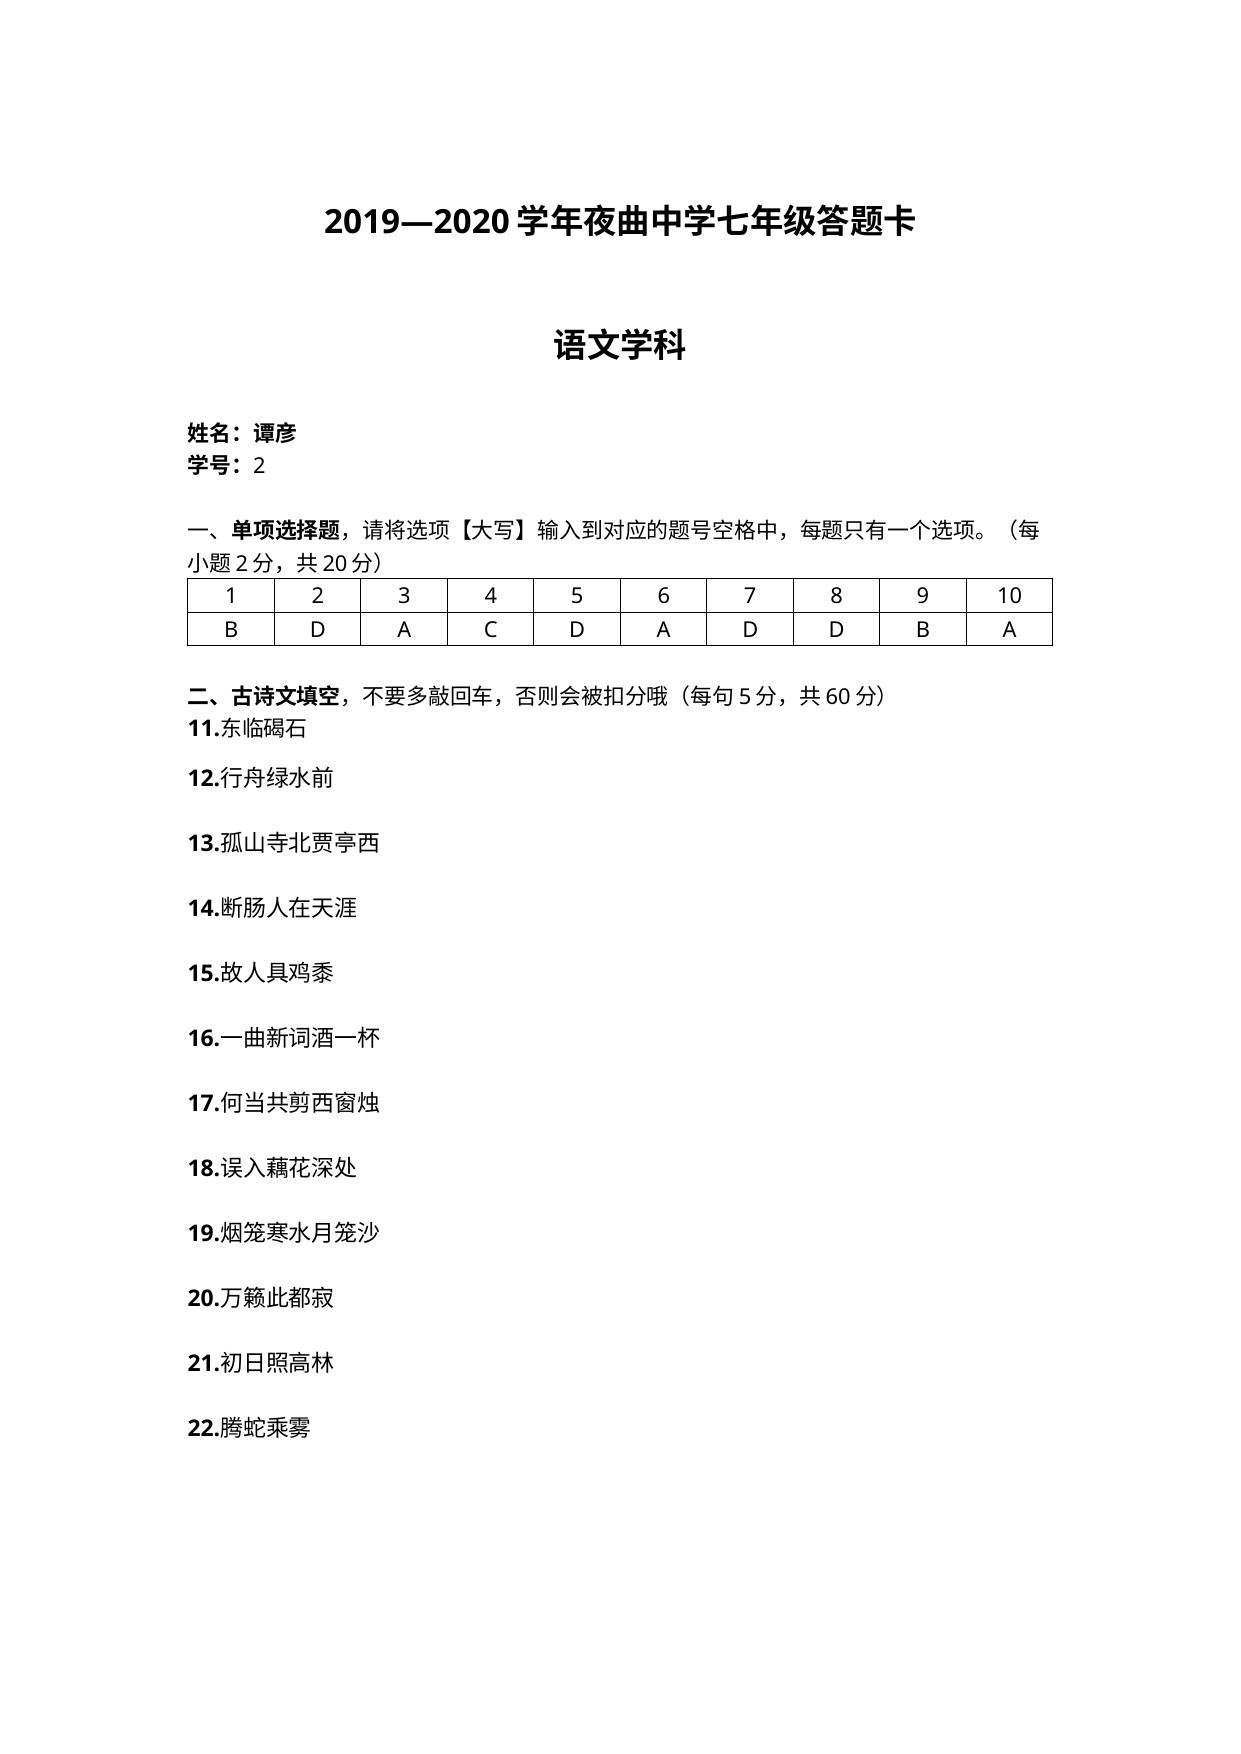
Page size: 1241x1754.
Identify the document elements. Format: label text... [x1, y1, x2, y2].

text 一、单项选择题，请将选项【大写】输入到对应的题号空格中，每题只有一个选项。（每小题2分，共20分） [187, 513, 1053, 578]
table_header 5 [534, 579, 620, 612]
table_header 10 [967, 579, 1052, 612]
table_header 4 [448, 579, 533, 612]
table_header 1 [188, 579, 274, 612]
text 11.东临碣石 [187, 711, 1053, 744]
table_cell B [188, 613, 274, 645]
table_cell B [880, 613, 966, 645]
table_header 8 [794, 579, 879, 612]
text 19.烟笼寒水月笼沙 [187, 1199, 1053, 1264]
title 2019—2020学年夜曲中学七年级答题卡 [187, 187, 1053, 252]
text 20.万籁此都寂 [187, 1264, 1053, 1329]
text 姓名：谭彦 [187, 416, 1053, 448]
text 12.行舟绿水前 [187, 744, 1053, 809]
text 15.故人具鸡黍 [187, 939, 1053, 1004]
table_cell D [707, 613, 793, 645]
table_cell D [275, 613, 360, 645]
title 语文学科 [187, 311, 1053, 376]
table_cell D [794, 613, 879, 645]
table_cell A [621, 613, 706, 645]
table_cell A [967, 613, 1052, 645]
text 二、古诗文填空，不要多敲回车，否则会被扣分哦（每句5分，共60分） [187, 679, 1053, 711]
table_header 9 [880, 579, 966, 612]
text 18.误入藕花深处 [187, 1134, 1053, 1199]
text 16.一曲新词酒一杯 [187, 1004, 1053, 1069]
text 17.何当共剪西窗烛 [187, 1069, 1053, 1134]
table_header 6 [621, 579, 706, 612]
table_header 3 [361, 579, 447, 612]
text 21.初日照高林 [187, 1329, 1053, 1394]
table_cell C [448, 613, 533, 645]
text 学号：2 [187, 448, 1053, 481]
table_cell A [361, 613, 447, 645]
table_header 2 [275, 579, 360, 612]
text 14.断肠人在天涯 [187, 874, 1053, 939]
text 22.腾蛇乘雾 [187, 1394, 1053, 1459]
table_cell D [534, 613, 620, 645]
table_header 7 [707, 579, 793, 612]
text 13.孤山寺北贾亭西 [187, 809, 1053, 874]
